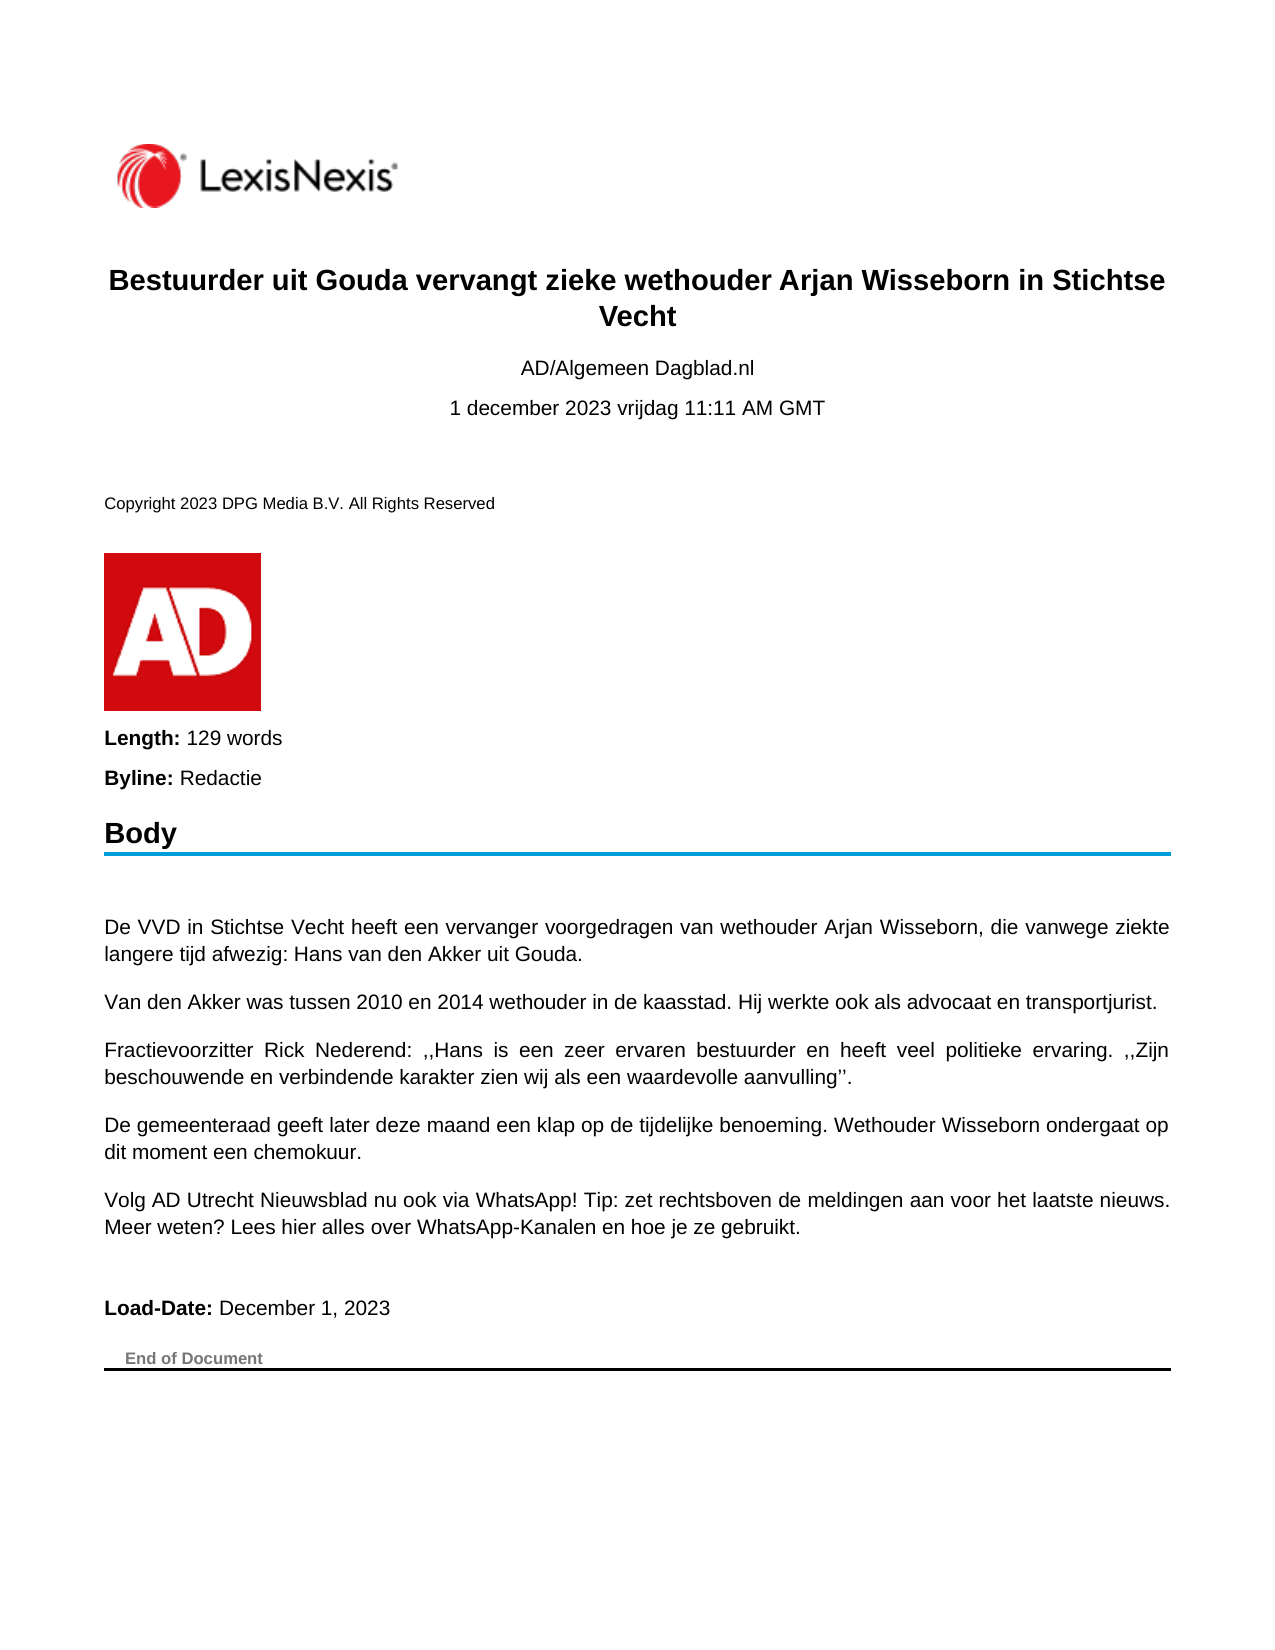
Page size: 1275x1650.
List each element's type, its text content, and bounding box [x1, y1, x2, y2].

text End of Document [125, 1349, 1171, 1368]
text Volg AD Utrecht Nieuwsblad nu ook via WhatsApp! Tip: zet rechtsboven de meldingen aan voor het laatste nieuws. Meer weten? Lees hier alles over WhatsApp-Kanalen en hoe je ze gebruikt. [104, 1185, 1171, 1239]
text Copyright 2023 DPG Media B.V. All Rights Reserved [104, 461, 1171, 513]
text 1 december 2023 vrijdag 11:11 AM GMT [104, 393, 1171, 420]
text Byline: Redactie [104, 762, 1171, 789]
subtitle Bestuurder uit Gouda vervangt zieke wethouder Arjan Wisseborn in Stichtse Vecht [104, 261, 1171, 332]
text De gemeenteraad geeft later deze maand een klap op de tijdelijke benoeming. Wethouder Wisseborn ondergaat op dit moment een chemokuur. [104, 1110, 1171, 1164]
text Load-Date: December 1, 2023 [104, 1264, 1171, 1320]
picture [104, 144, 412, 208]
text De VVD in Stichtse Vecht heeft een vervanger voorgedragen van wethouder Arjan Wisseborn, die vanwege ziekte langere tijd afwezig: Hans van den Akker uit Gouda. [104, 912, 1171, 966]
picture [104, 553, 261, 711]
text Van den Akker was tussen 2010 en 2014 wethouder in de kaasstad. Hij werkte ook als advocaat en transportjurist. [104, 987, 1171, 1014]
text Fractievoorzitter Rick Nederend: ,,Hans is een zeer ervaren bestuurder en heeft veel politieke ervaring. ,,Zijn beschouwende en verbindende karakter zien wij als een waardevolle aanvulling’’. [104, 1035, 1171, 1089]
text AD/Algemeen Dagblad.nl [104, 353, 1171, 380]
text Body [104, 814, 1171, 850]
text Length: 129 words [104, 723, 1171, 750]
